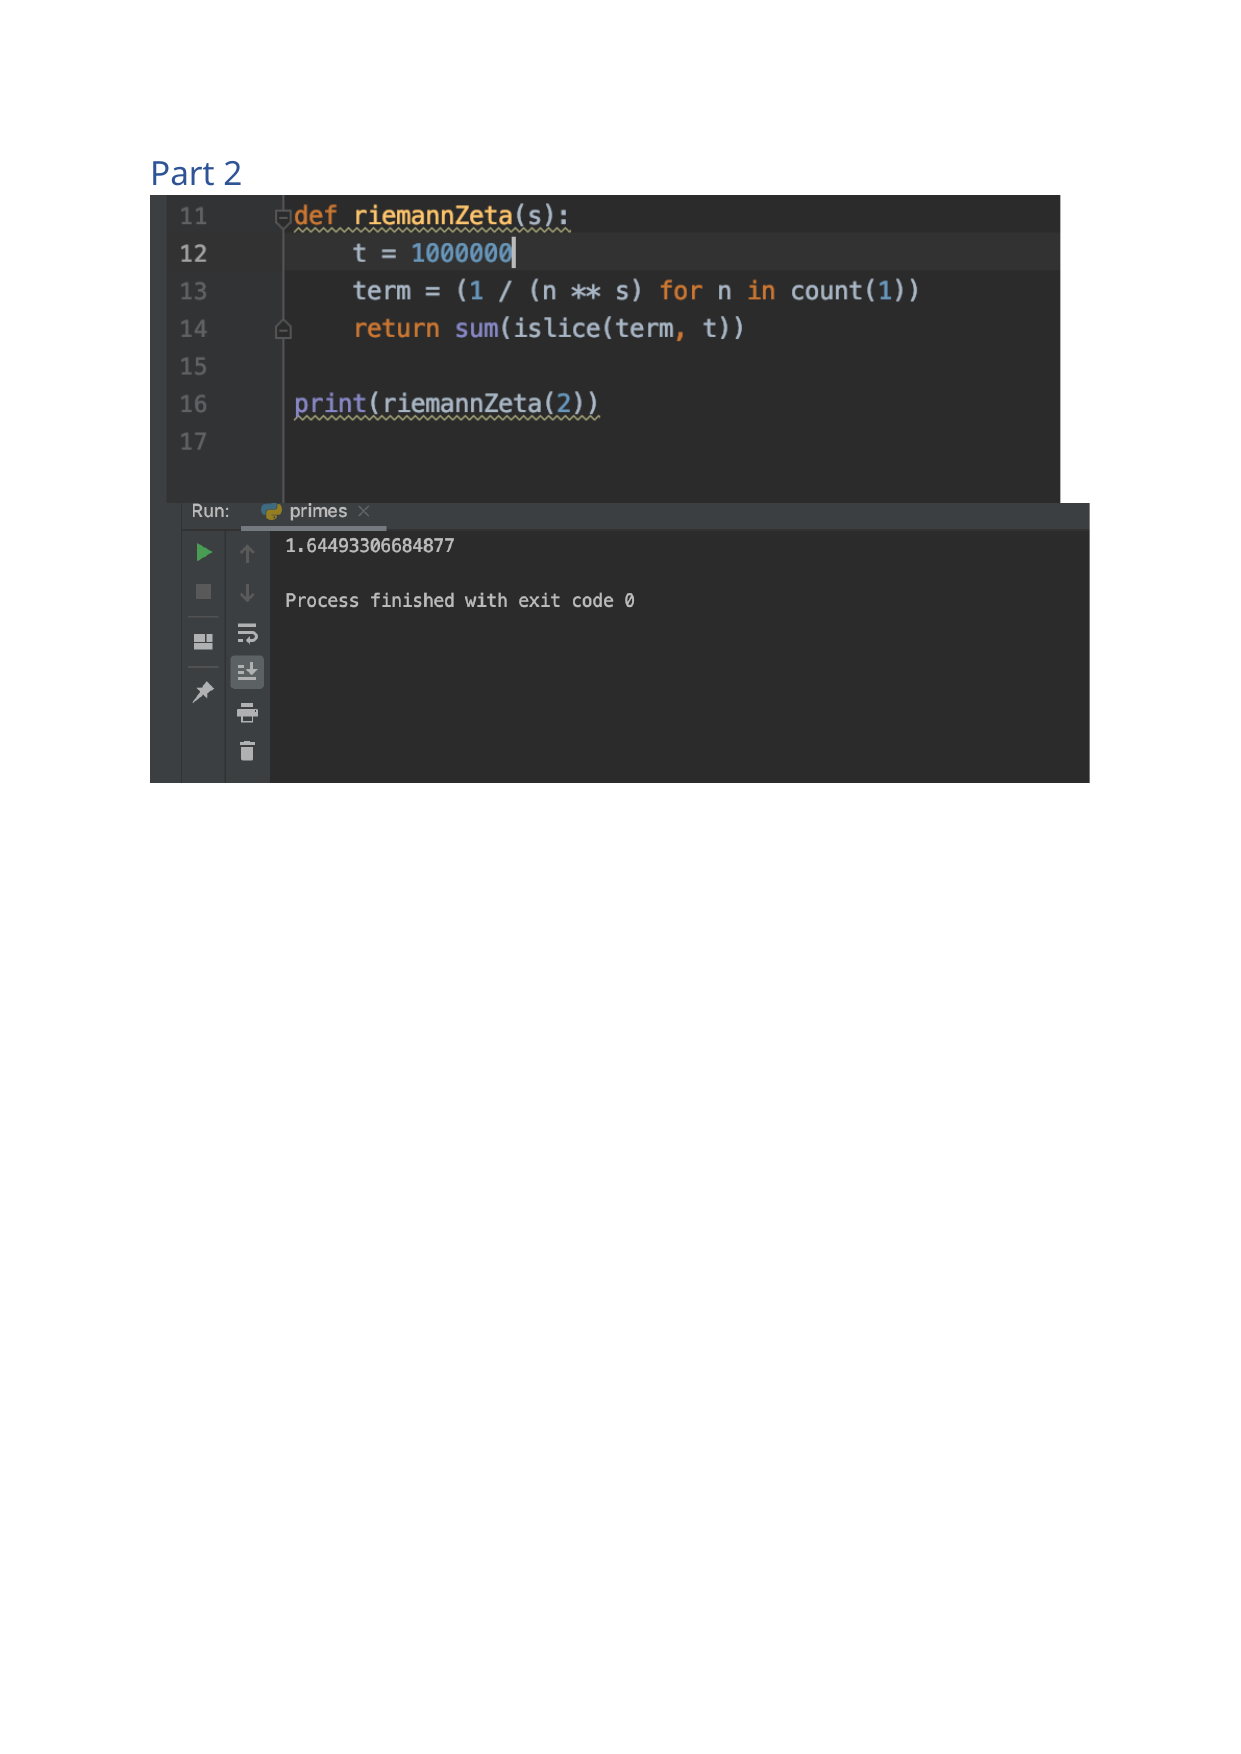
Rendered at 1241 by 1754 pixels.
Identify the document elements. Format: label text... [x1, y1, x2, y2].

subtitle Part 2 [150, 150, 1090, 195]
picture [150, 195, 1090, 783]
